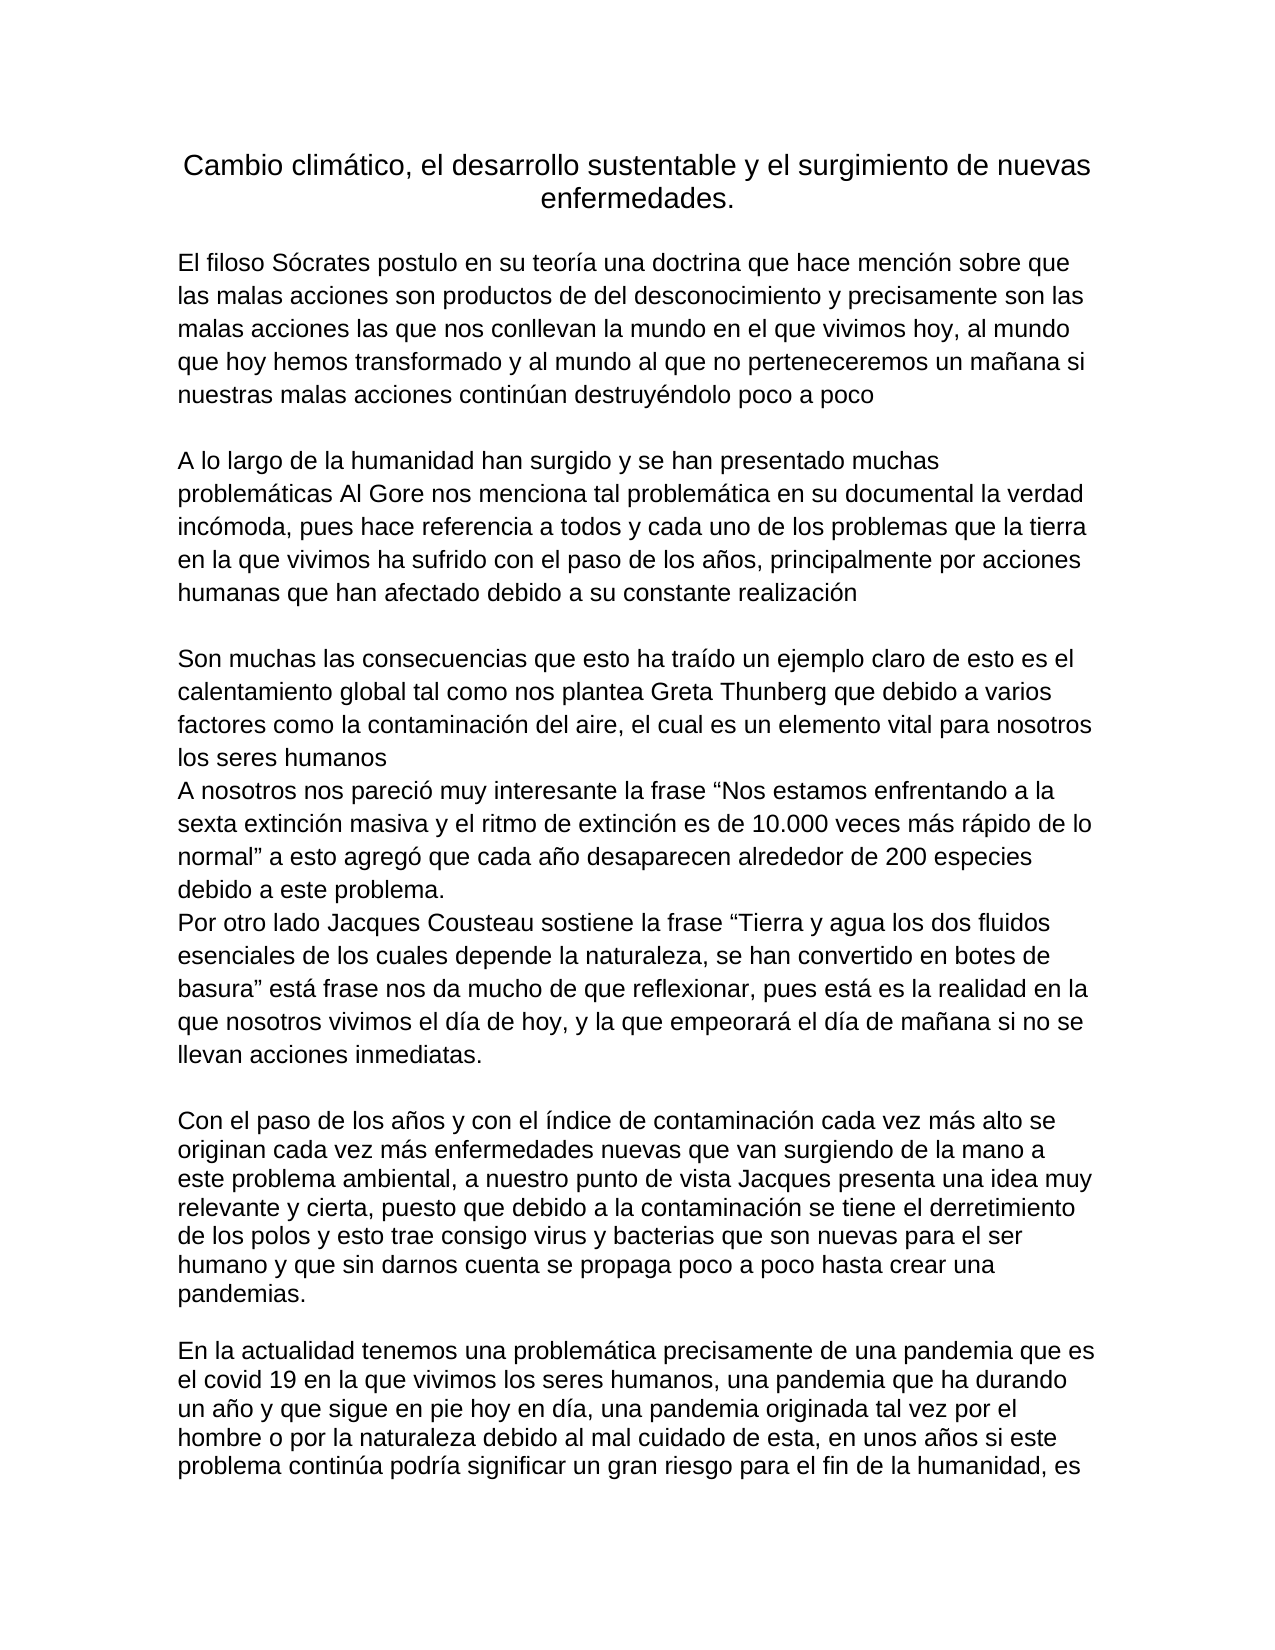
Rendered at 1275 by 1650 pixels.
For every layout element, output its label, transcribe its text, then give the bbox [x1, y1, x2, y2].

text El filoso Sócrates postulo en su teoría una doctrina que hace mención sobre que las malas acciones son productos de del desconocimiento y precisamente son las malas acciones las que nos conllevan la mundo en el que vivimos hoy, al mundo que hoy hemos transformado y al mundo al que no perteneceremos un mañana si nuestras malas acciones continúan destruyéndolo poco a poco [177, 248, 1098, 408]
text Cambio climático, el desarrollo sustentable y el surgimiento de nuevas enfermedades. [177, 148, 1098, 215]
text A lo largo de la humanidad han surgido y se han presentado muchas problemáticas Al Gore nos menciona tal problemática en su documental la verdad incómoda, pues hace referencia a todos y cada uno de los problemas que la tierra en la que vivimos ha sufrido con el paso de los años, principalmente por acciones humanas que han afectado debido a su constante realización [177, 446, 1098, 607]
text Son muchas las consecuencias que esto ha traído un ejemplo claro de esto es el calentamiento global tal como nos plantea Greta Thunberg que debido a varios factores como la contaminación del aire, el cual es un elemento vital para nosotros los seres humanos [177, 644, 1098, 772]
text Con el paso de los años y con el índice de contaminación cada vez más alto se originan cada vez más enfermedades nuevas que van surgiendo de la mano a este problema ambiental, a nuestro punto de vista Jacques presenta una idea muy relevante y cierta, puesto que debido a la contaminación se tiene el derretimiento de los polos y esto trae consigo virus y bacterias que son nuevas para el ser humano y que sin darnos cuenta se propaga poco a poco hasta crear una pandemias. [177, 1106, 1098, 1307]
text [177, 1336, 1098, 1480]
text Por otro lado Jacques Cousteau sostiene la frase “Tierra y agua los dos fluidos esenciales de los cuales depende la naturaleza, se han convertido en botes de basura” está frase nos da mucho de que reflexionar, pues está es la realidad en la que nosotros vivimos el día de hoy, y la que empeorará el día de mañana si no se llevan acciones inmediatas. [177, 908, 1098, 1069]
text A nosotros nos pareció muy interesante la frase “Nos estamos enfrentando a la sexta extinción masiva y el ritmo de extinción es de 10.000 veces más rápido de lo normal” a esto agregó que cada año desaparecen alrededor de 200 especies debido a este problema. [177, 776, 1098, 904]
